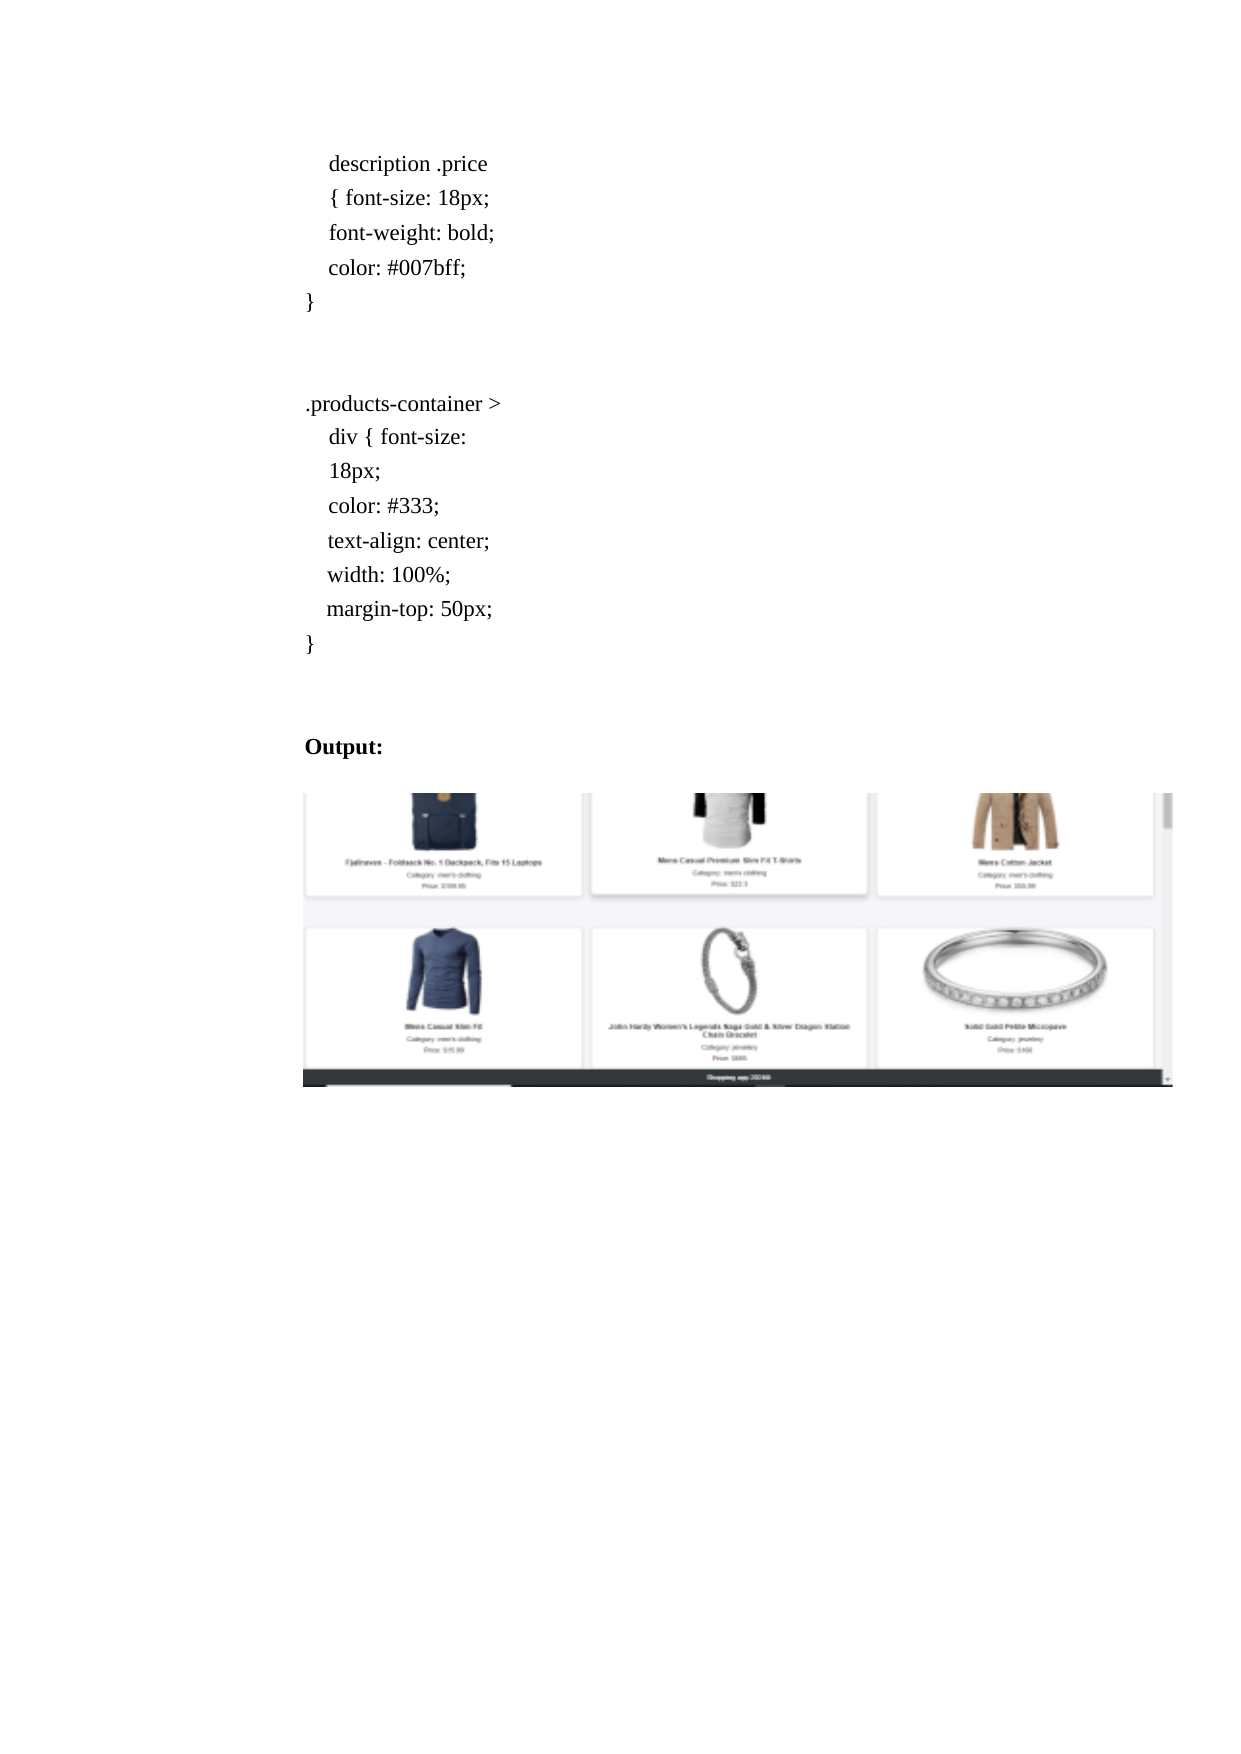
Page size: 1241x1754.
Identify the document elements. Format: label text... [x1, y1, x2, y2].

text font-weight: bold; [328, 219, 1090, 246]
text margin-top: 50px; [326, 596, 1090, 622]
text } [304, 630, 1090, 656]
text width: 100%; [327, 561, 1090, 587]
text text-align: center; [328, 527, 1090, 553]
text } [304, 288, 1090, 314]
text .products-container > div { font-size: 18px; [305, 389, 505, 483]
picture [303, 793, 1173, 1087]
text color: #007bff; [328, 253, 1090, 280]
text Output: [304, 733, 1090, 759]
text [305, 150, 492, 210]
text color: #333; [328, 492, 1090, 519]
